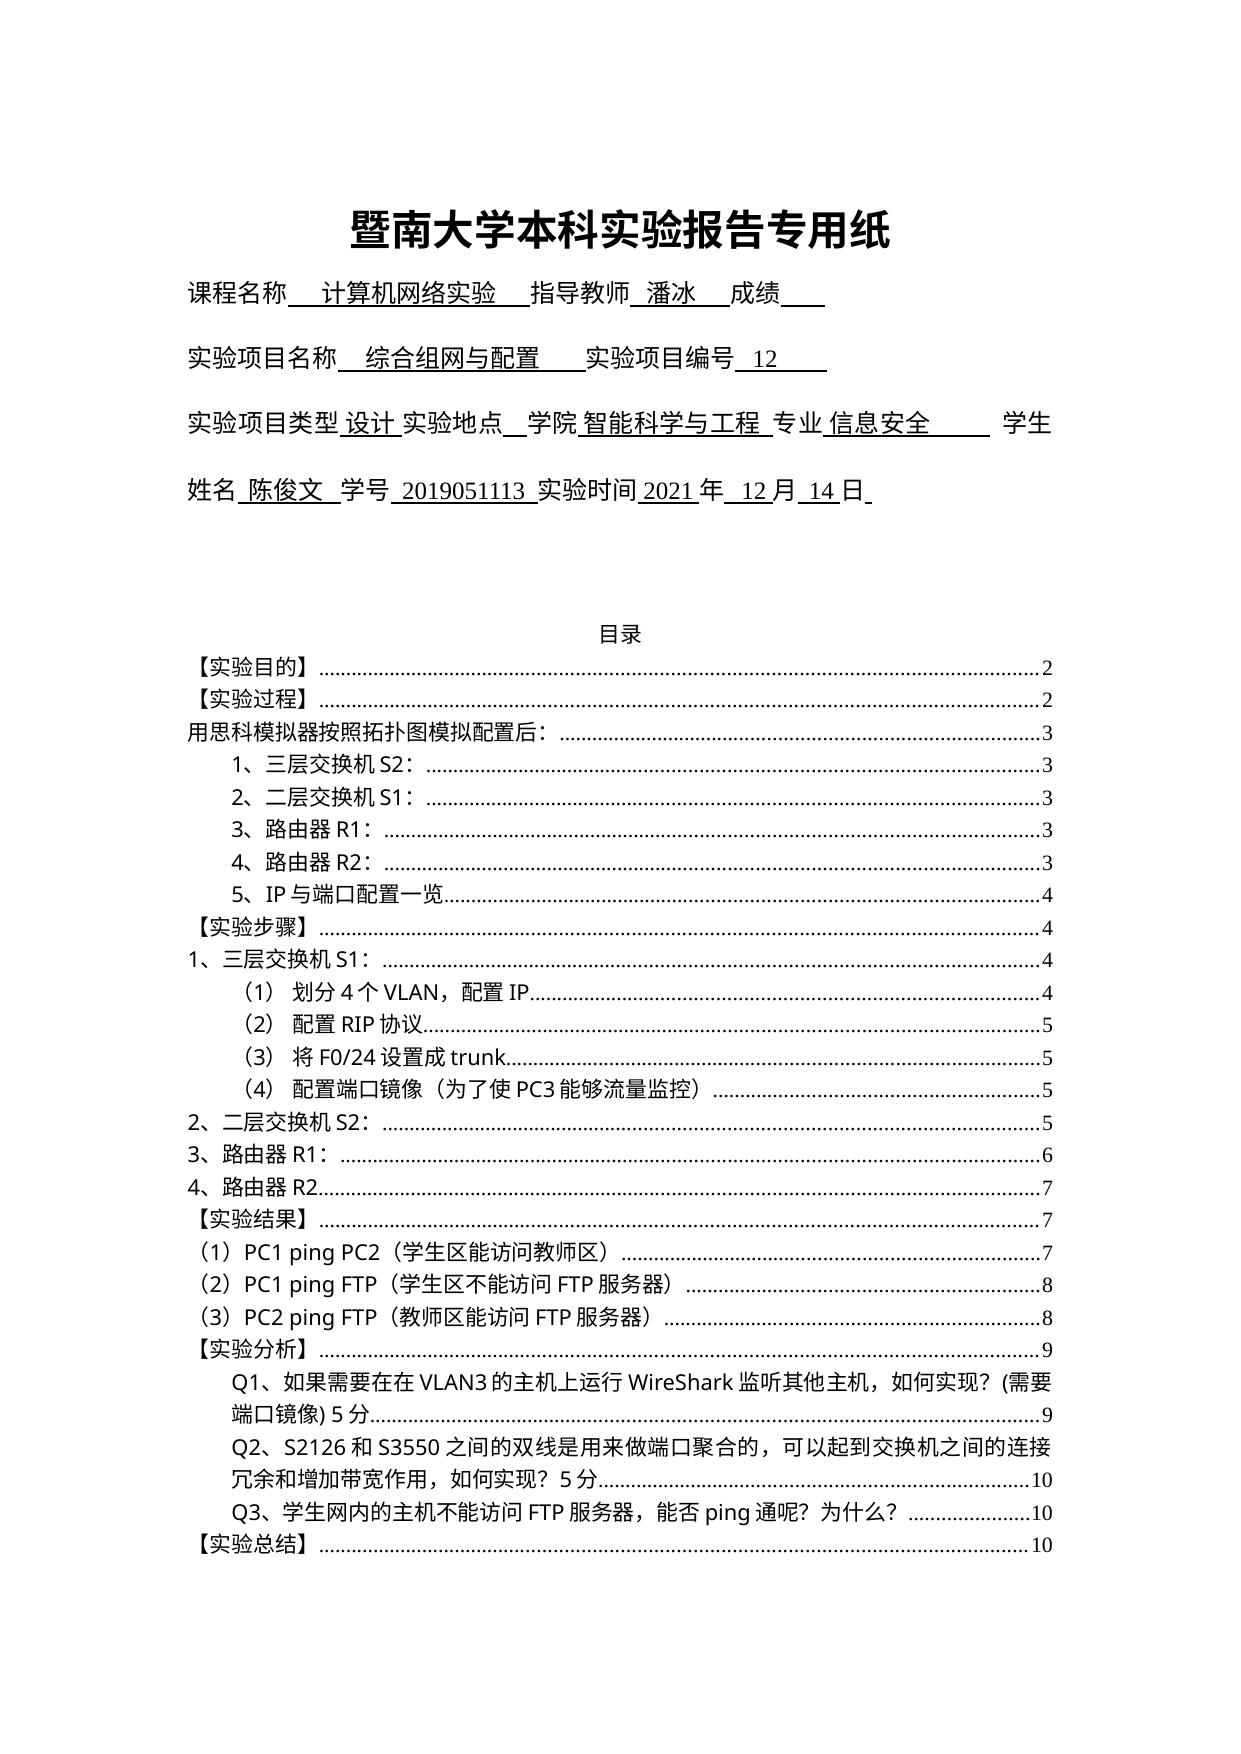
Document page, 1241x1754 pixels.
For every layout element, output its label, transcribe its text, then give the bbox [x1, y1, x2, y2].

text 实验项目名称 综合组网与配置 实验项目编号 12 [187, 324, 1053, 389]
text 实验项目类型 设计 实验地点 学院 智能科学与工程 专业 信息安全 学生姓名 陈俊文 学号 2019051113 实验时间 2021 年 12 月 14 日 [187, 389, 1053, 519]
text 暨南大学本科实验报告专用纸 [187, 194, 1053, 259]
text 课程名称 计算机网络实验 指导教师 潘冰 成绩 [187, 259, 1053, 324]
